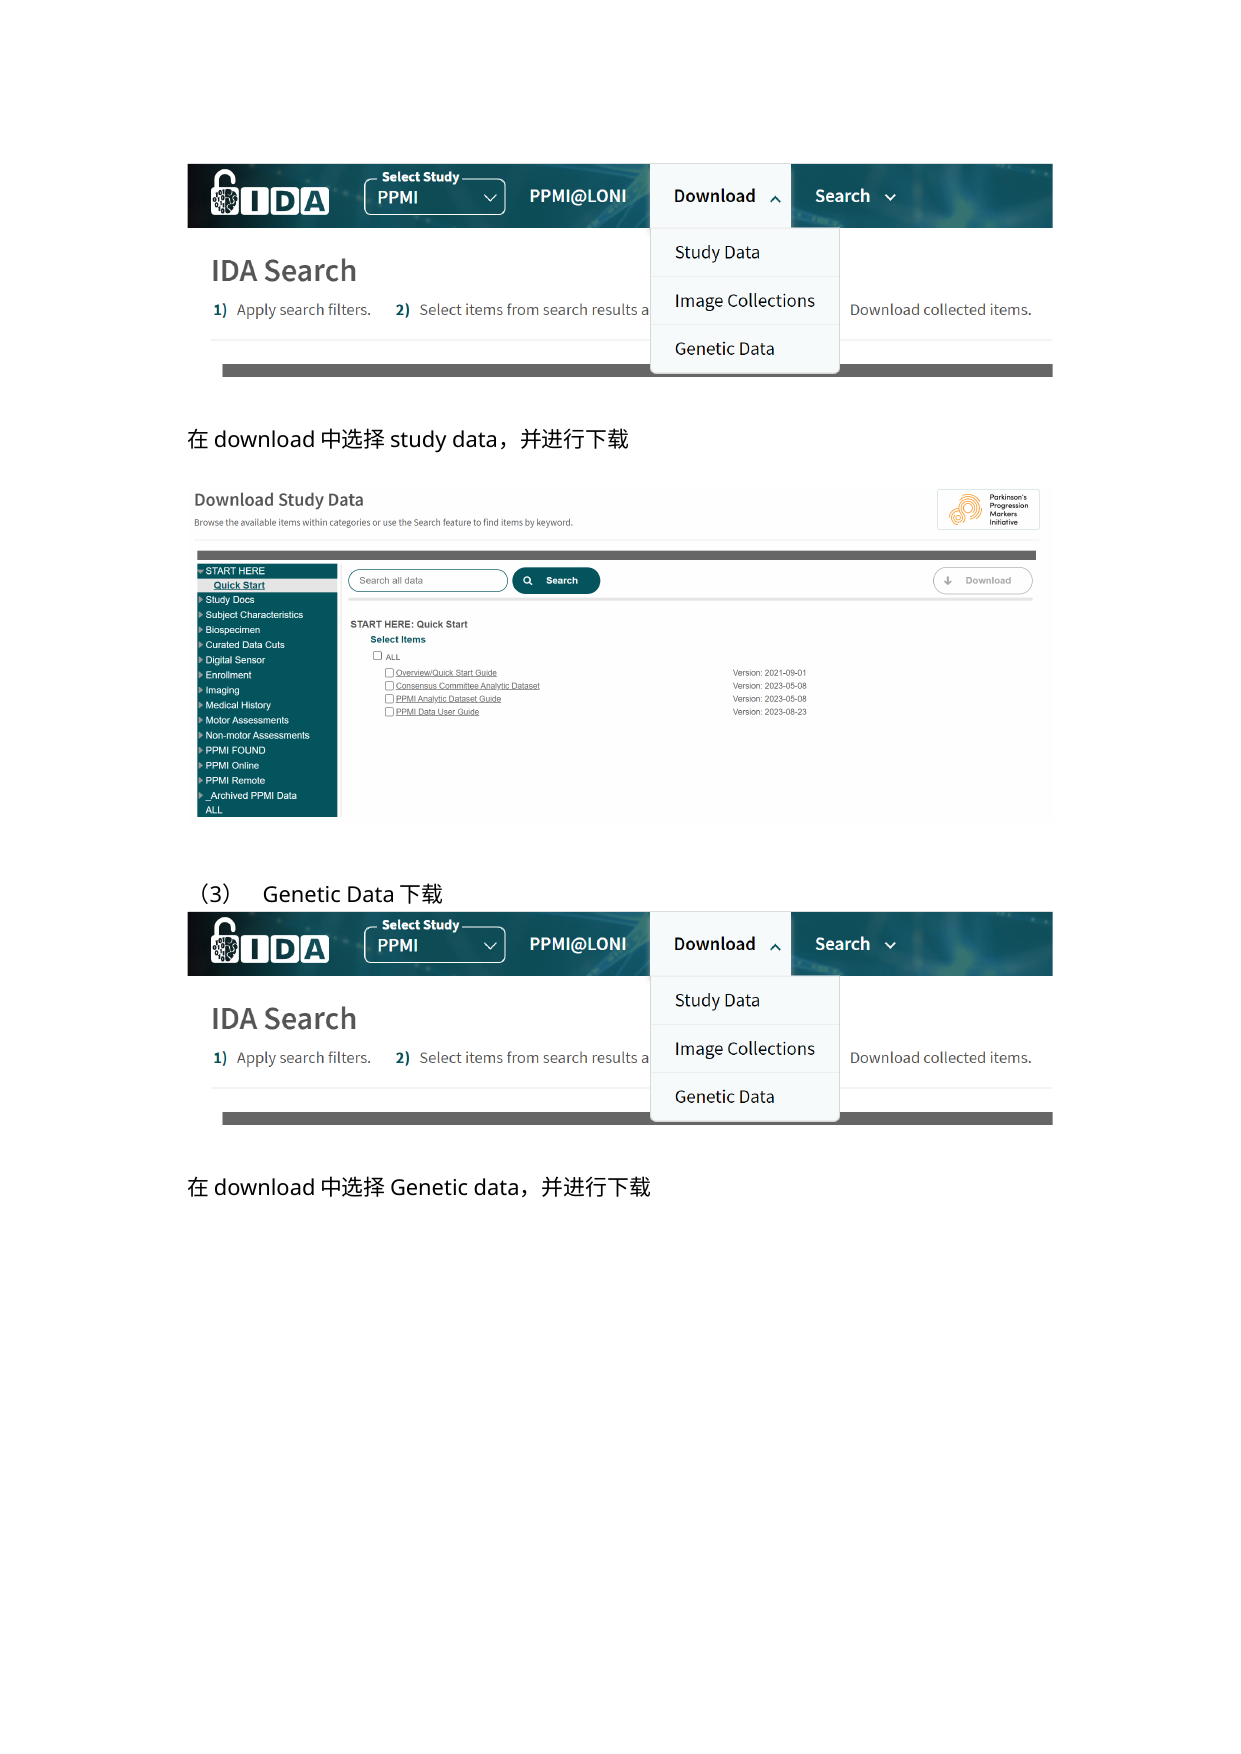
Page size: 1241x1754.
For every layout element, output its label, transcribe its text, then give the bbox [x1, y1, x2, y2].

text 在download中选择study data，并进行下载 [187, 422, 1053, 454]
list Genetic Data下载 [187, 877, 1053, 909]
picture [187, 487, 1053, 823]
picture [187, 162, 1053, 377]
text 在download中选择Genetic data，并进行下载 [187, 1169, 1053, 1202]
picture [187, 909, 1053, 1125]
